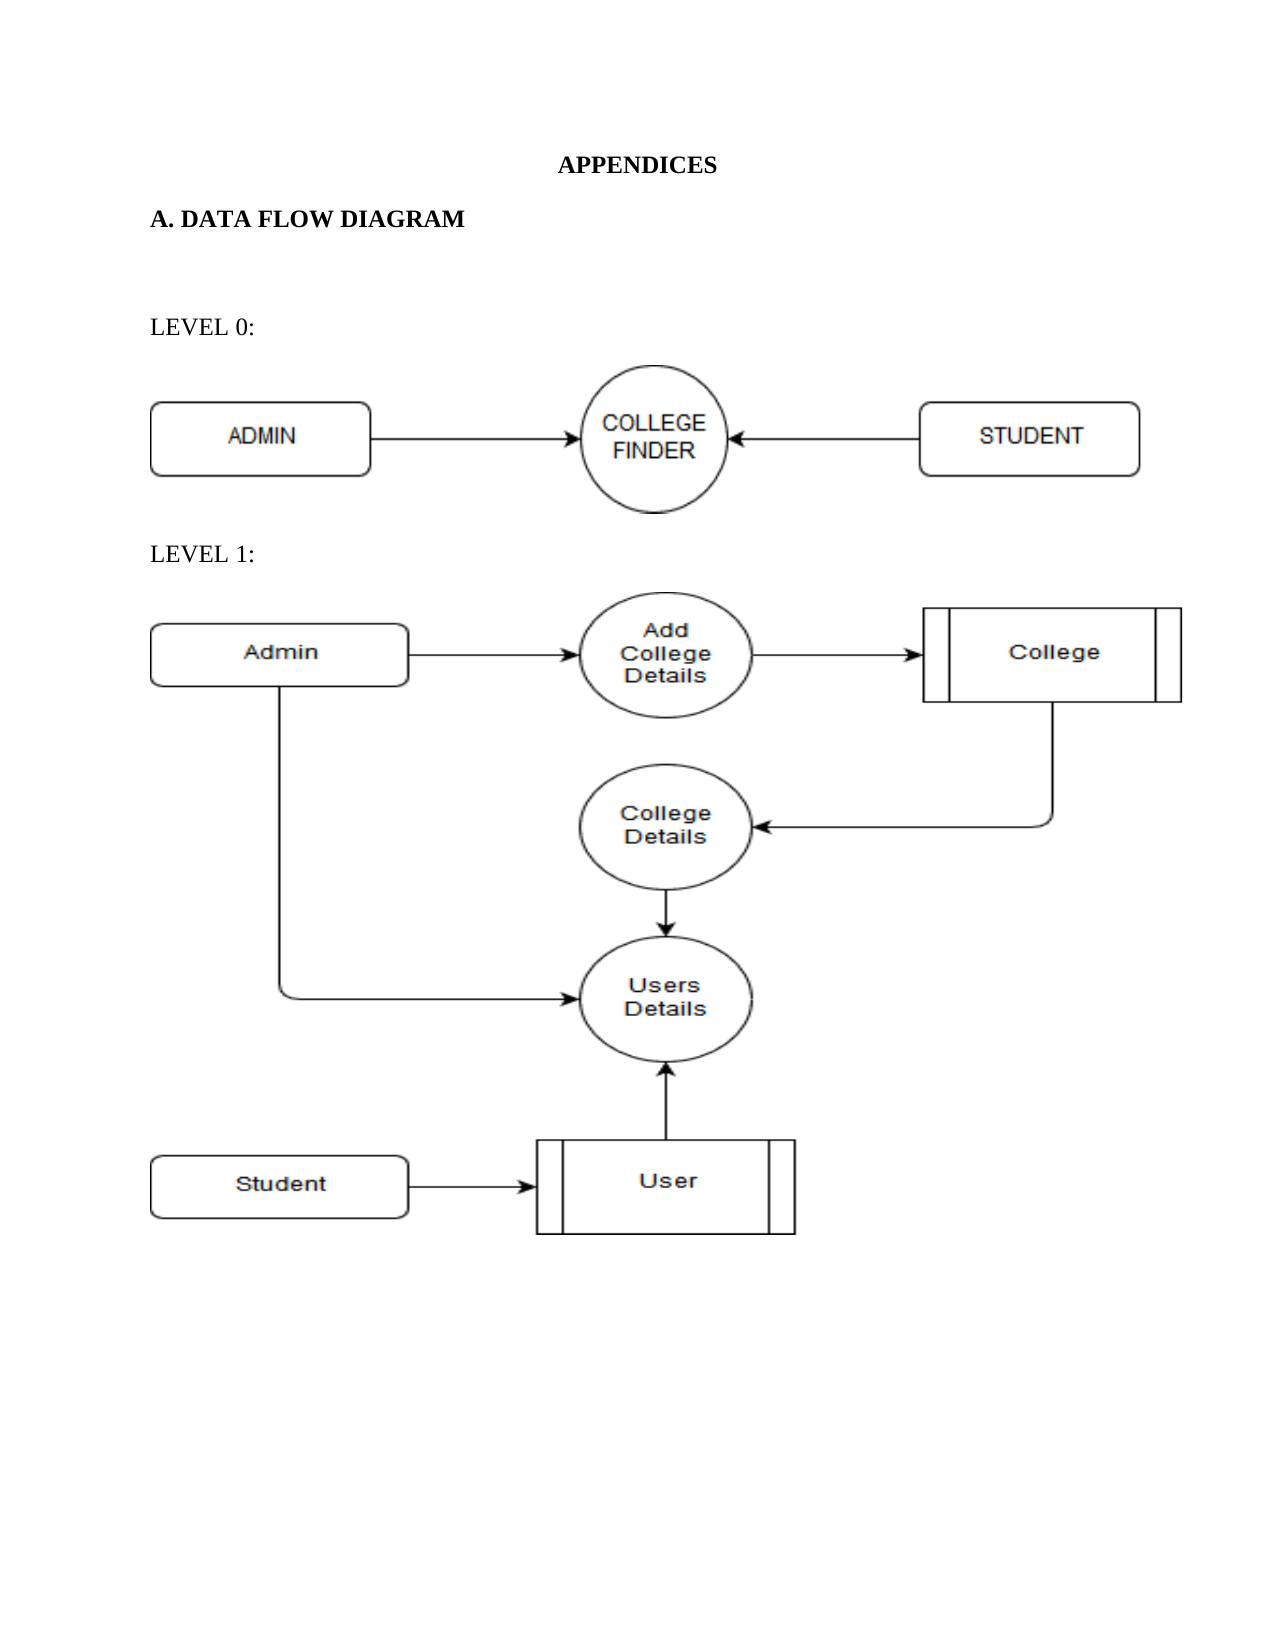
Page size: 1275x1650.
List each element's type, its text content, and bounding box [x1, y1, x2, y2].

text LEVEL 0: [150, 312, 1125, 340]
picture [150, 592, 1183, 1235]
text LEVEL 1: [150, 539, 1125, 567]
list DATA FLOW DIAGRAM [150, 204, 1125, 233]
text APPENDICES [150, 150, 1125, 179]
picture [150, 365, 1141, 514]
